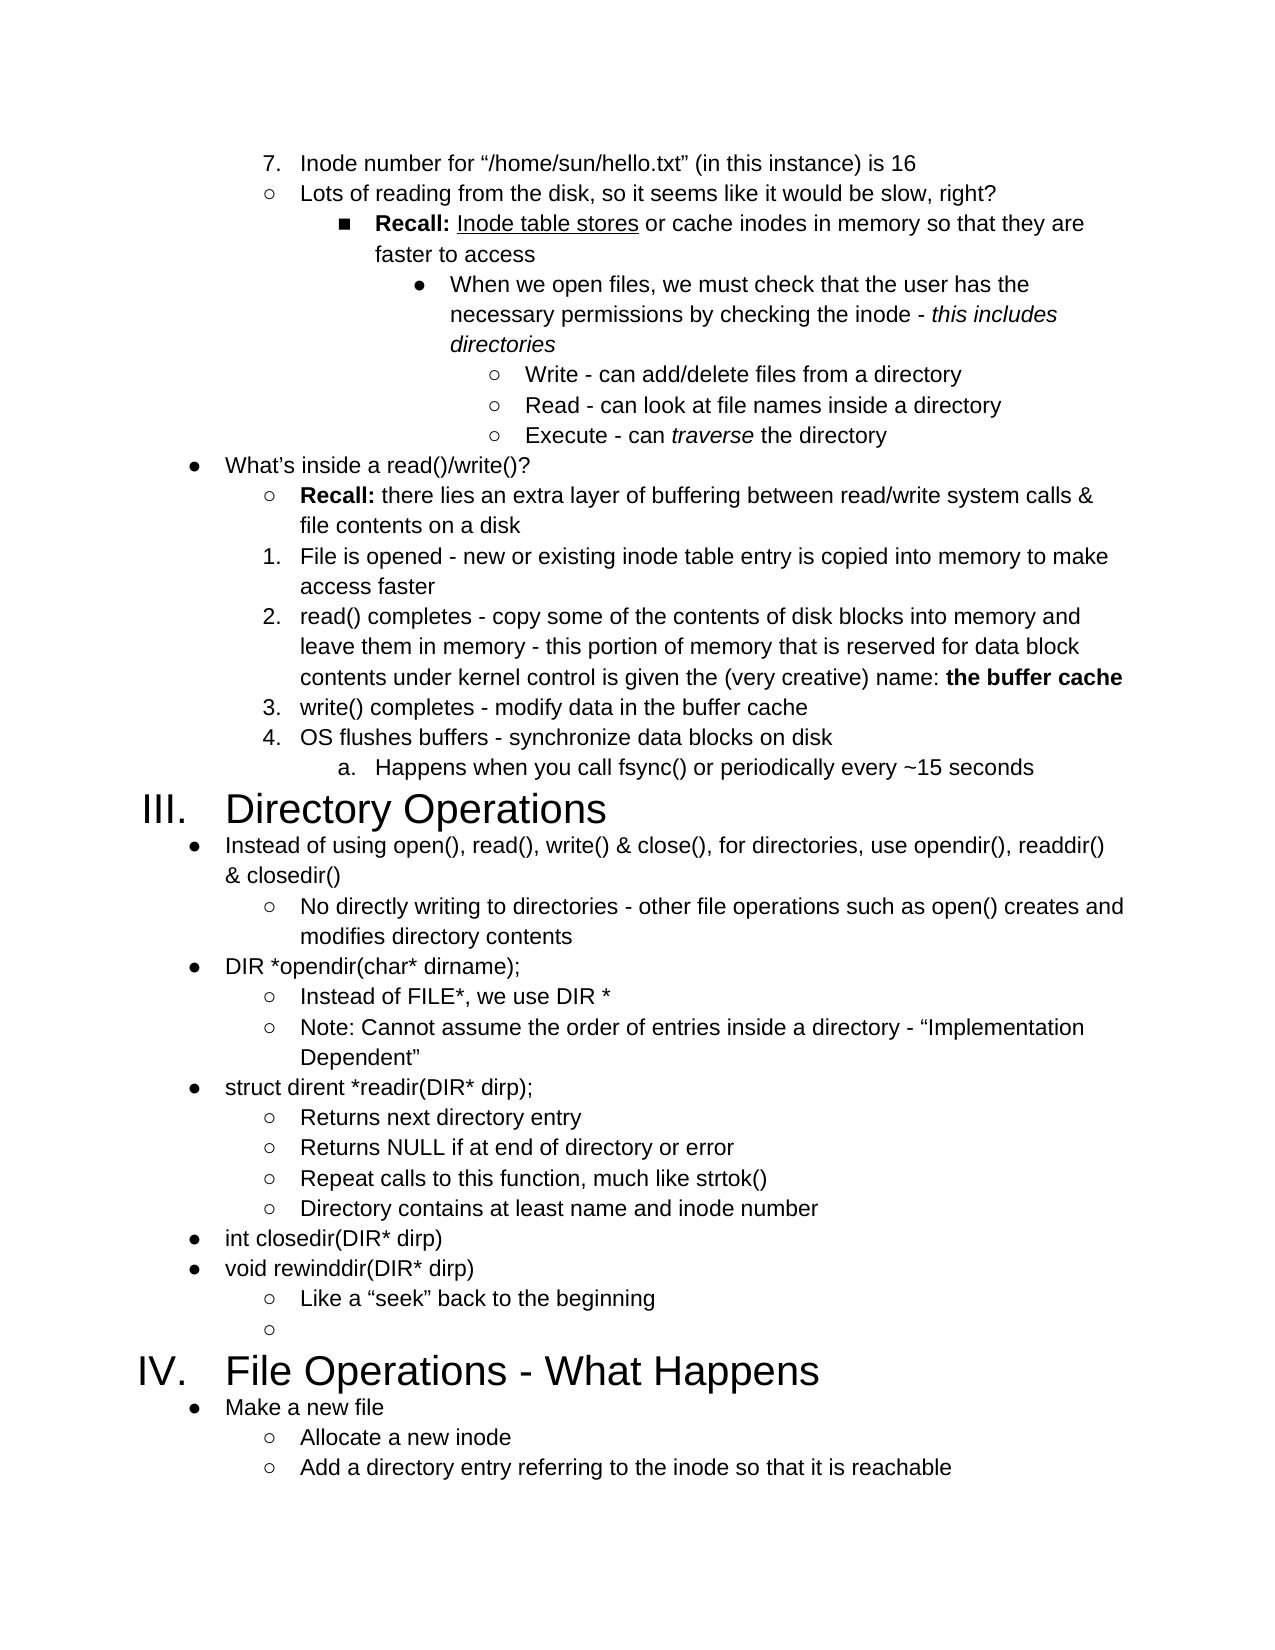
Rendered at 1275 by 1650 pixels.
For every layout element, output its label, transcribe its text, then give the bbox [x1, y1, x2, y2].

list write() completes - modify data in the buffer cache [262, 694, 1125, 720]
list No directly writing to directories - other file operations such as open() creates and modifies directory contents [262, 893, 1125, 949]
list DIR *opendir(char* dirname); [187, 953, 1125, 979]
list Recall: there lies an extra layer of buffering between read/write system calls & file contents on a disk [262, 482, 1125, 539]
list Read - can look at file names inside a directory [487, 392, 1125, 418]
list Note: Cannot assume the order of entries inside a directory - “Implementation Dependent” [262, 1013, 1125, 1070]
list Returns NULL if at end of directory or error [262, 1134, 1125, 1161]
list void rewinddir(DIR* dirp) [187, 1255, 1125, 1282]
list int closedir(DIR* dirp) [187, 1225, 1125, 1251]
list Allocate a new inode [262, 1424, 1125, 1450]
list Execute - can traverse the directory [487, 422, 1125, 448]
list Inode number for “/home/sun/hello.txt” (in this instance) is 16 [262, 150, 1125, 176]
list Make a new file [187, 1394, 1125, 1420]
list Lots of reading from the disk, so it seems like it would be slow, right? [262, 180, 1125, 207]
list Recall: Inode table stores or cache inodes in memory so that they are faster to access [337, 210, 1125, 267]
list Instead of FILE*, we use DIR * [262, 983, 1125, 1010]
subtitle Directory Operations [187, 784, 1125, 832]
list What’s inside a read()/write()? [187, 452, 1125, 478]
list When we open files, we must check that the user has the necessary permissions by checking the inode - this includes directories [412, 271, 1125, 358]
list read() completes - copy some of the contents of disk blocks into memory and leave them in memory - this portion of memory that is reserved for data block contents under kernel control is given the (very creative) name: the buffer cache [262, 603, 1125, 690]
list OS flushes buffers - synchronize data blocks on disk [262, 724, 1125, 750]
list Add a directory entry referring to the inode so that it is reachable [262, 1454, 1125, 1481]
list struct dirent *readir(DIR* dirp); [187, 1074, 1125, 1100]
list File is opened - new or existing inode table entry is copied into memory to make access faster [262, 543, 1125, 599]
list Repeat calls to this function, much like strtok() [262, 1164, 1125, 1191]
list Happens when you call fsync() or periodically every ~15 seconds [337, 754, 1125, 781]
subtitle File Operations - What Happens [187, 1346, 1125, 1394]
list Instead of using open(), read(), write() & close(), for directories, use opendir(), readdir() & closedir() [187, 832, 1125, 889]
list Returns next directory entry [262, 1104, 1125, 1131]
list Write - can add/delete files from a directory [487, 361, 1125, 388]
list Directory contains at least name and inode number [262, 1195, 1125, 1221]
list Like a “seek” back to the beginning [262, 1285, 1125, 1312]
